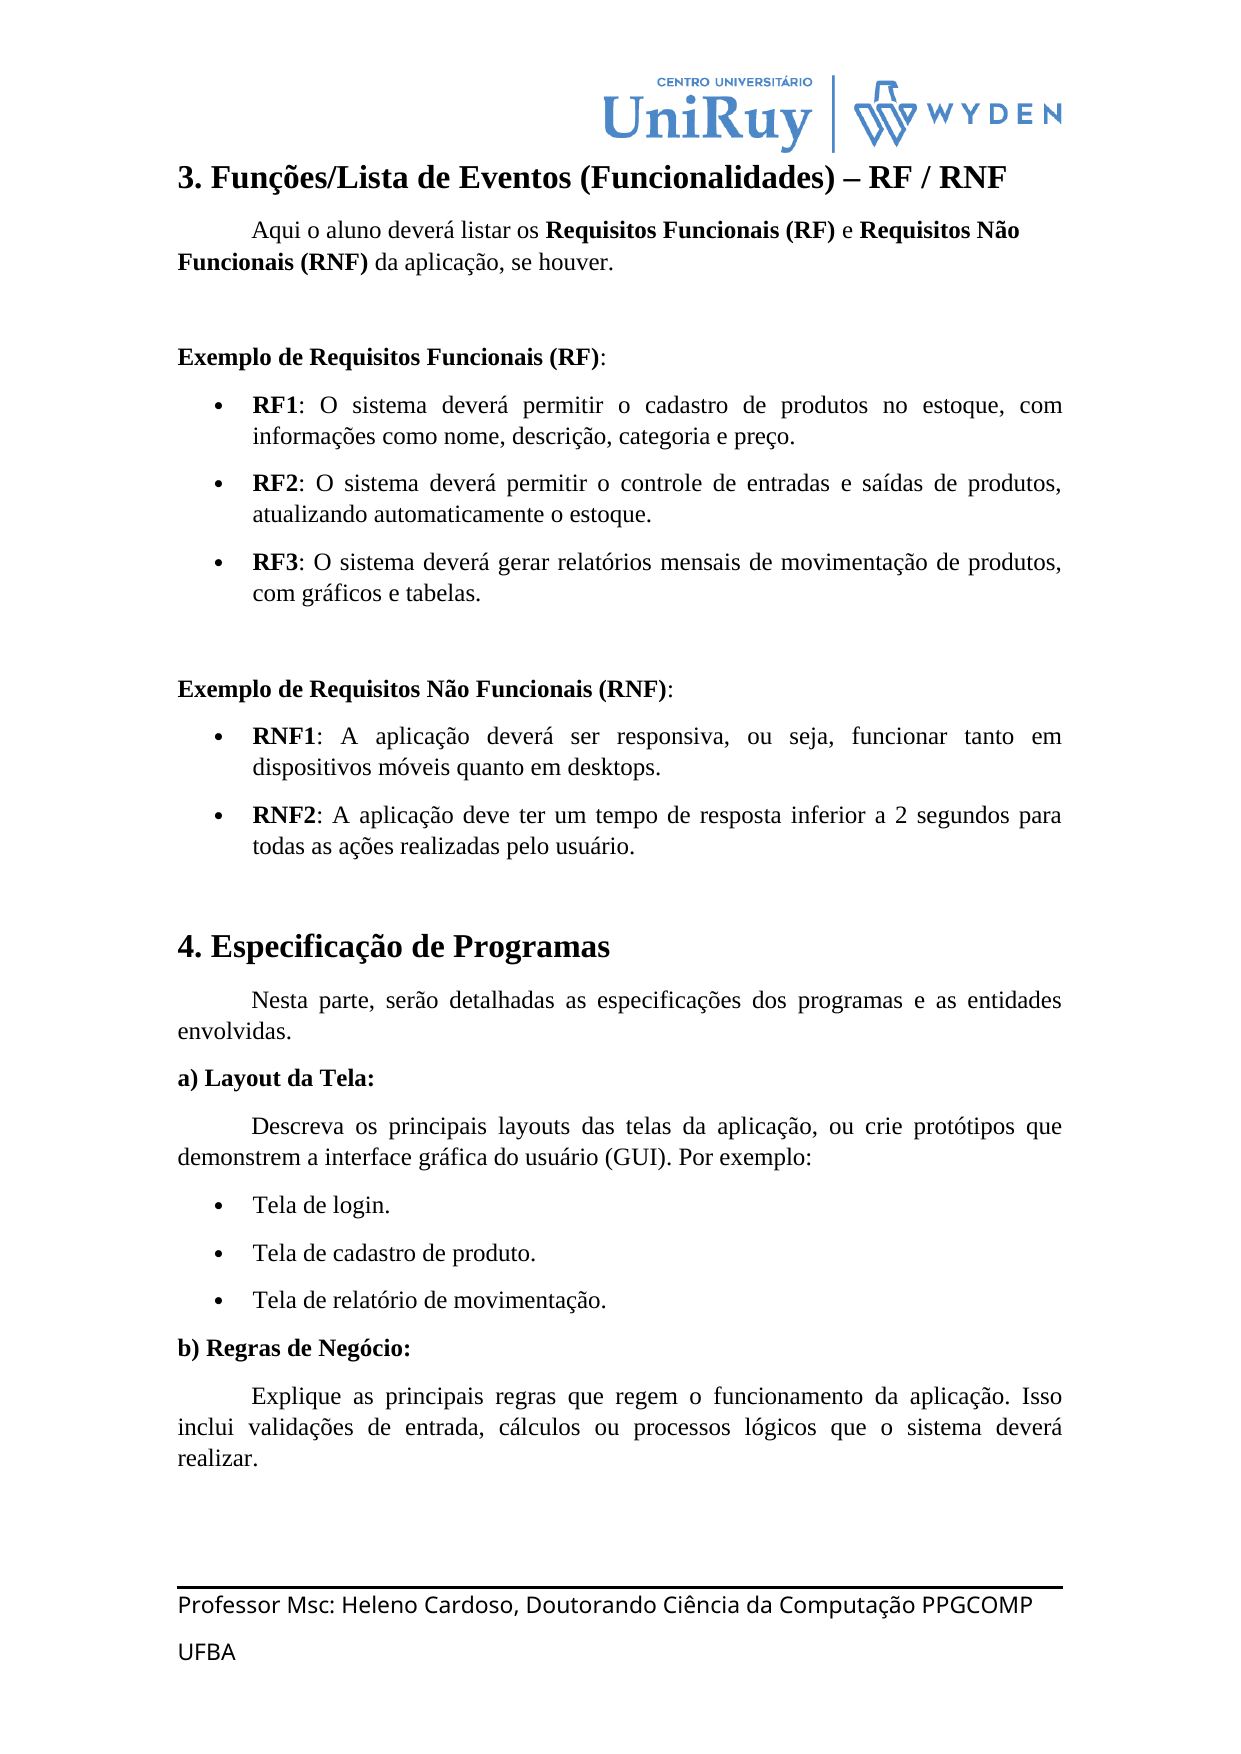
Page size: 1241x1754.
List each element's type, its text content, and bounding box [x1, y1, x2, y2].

list RNF2: A aplicação deve ter um tempo de resposta inferior a 2 segundos para todas as ações realizadas pelo usuário. [215, 800, 1063, 860]
list RNF1: A aplicação deverá ser responsiva, ou seja, funcionar tanto em dispositivos móveis quanto em desktops. [215, 721, 1063, 781]
text Explique as principais regras que regem o funcionamento da aplicação. Isso inclui validações de entrada, cálculos ou processos lógicos que o sistema deverá realizar. [177, 1381, 1063, 1472]
text Exemplo de Requisitos Funcionais (RF): [177, 342, 1063, 371]
text Aqui o aluno deverá listar os Requisitos Funcionais (RF) e Requisitos Não Funcionais (RNF) da aplicação, se houver. [177, 216, 1063, 275]
list RF3: O sistema deverá gerar relatórios mensais de movimentação de produtos, com gráficos e tabelas. [215, 547, 1063, 607]
text 3. Funções/Lista de Eventos (Funcionalidades) – RF / RNF [177, 158, 1063, 196]
text a) Layout da Tela: [177, 1063, 1063, 1092]
text Descreva os principais layouts das telas da aplicação, ou crie protótipos que demonstrem a interface gráfica do usuário (GUI). Por exemplo: [177, 1111, 1063, 1171]
list RF2: O sistema deverá permitir o controle de entradas e saídas de produtos, atualizando automaticamente o estoque. [215, 468, 1063, 528]
text 4. Especificação de Programas [177, 927, 1063, 965]
list Tela de login. [215, 1190, 1063, 1219]
list Tela de relatório de movimentação. [215, 1285, 1063, 1314]
text Exemplo de Requisitos Não Funcionais (RNF): [177, 674, 1063, 702]
list RF1: O sistema deverá permitir o cadastro de produtos no estoque, com informações como nome, descrição, categoria e preço. [215, 390, 1063, 449]
list Tela de cadastro de produto. [215, 1238, 1063, 1266]
text Nesta parte, serão detalhadas as especificações dos programas e as entidades envolvidas. [177, 985, 1063, 1044]
text b) Regras de Negócio: [177, 1333, 1063, 1362]
picture [603, 73, 1064, 158]
